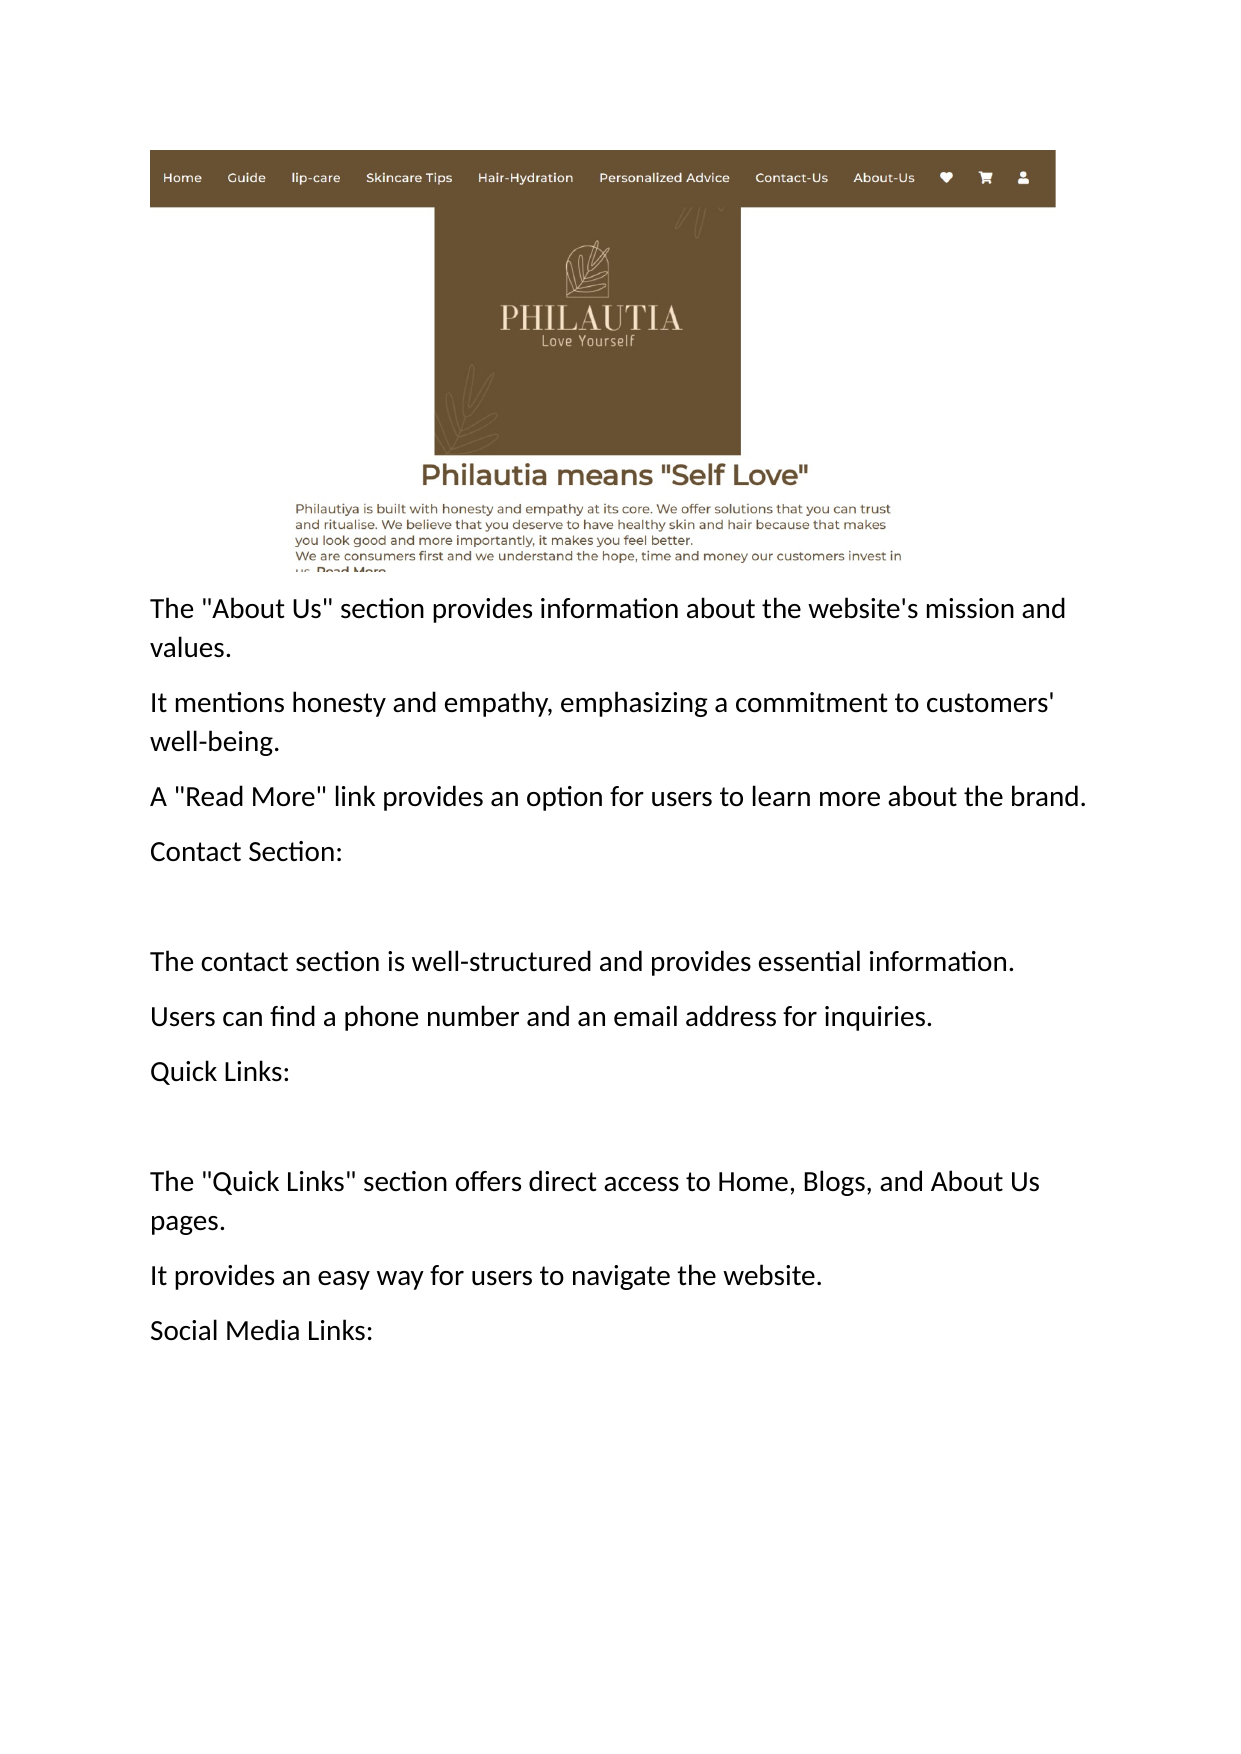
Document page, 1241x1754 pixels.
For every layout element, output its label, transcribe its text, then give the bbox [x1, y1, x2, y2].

text Users can find a phone number and an email address for inquiries. [150, 998, 1090, 1034]
text It provides an easy way for users to navigate the website. [150, 1257, 1090, 1293]
text Contact Section: [150, 833, 1090, 868]
text The "About Us" section provides information about the website's mission and values. [150, 591, 1090, 665]
text Social Media Links: [150, 1312, 1090, 1348]
text It mentions honesty and empathy, emphasizing a commitment to customers' well-being. [150, 684, 1090, 758]
text The "Quick Links" section offers direct access to Home, Blogs, and About Us pages. [150, 1163, 1090, 1237]
text A "Read More" link provides an option for users to learn more about the brand. [150, 778, 1090, 813]
text The contact section is well-structured and provides essential information. [150, 943, 1090, 979]
picture [150, 150, 1056, 572]
text Quick Links: [150, 1053, 1090, 1089]
